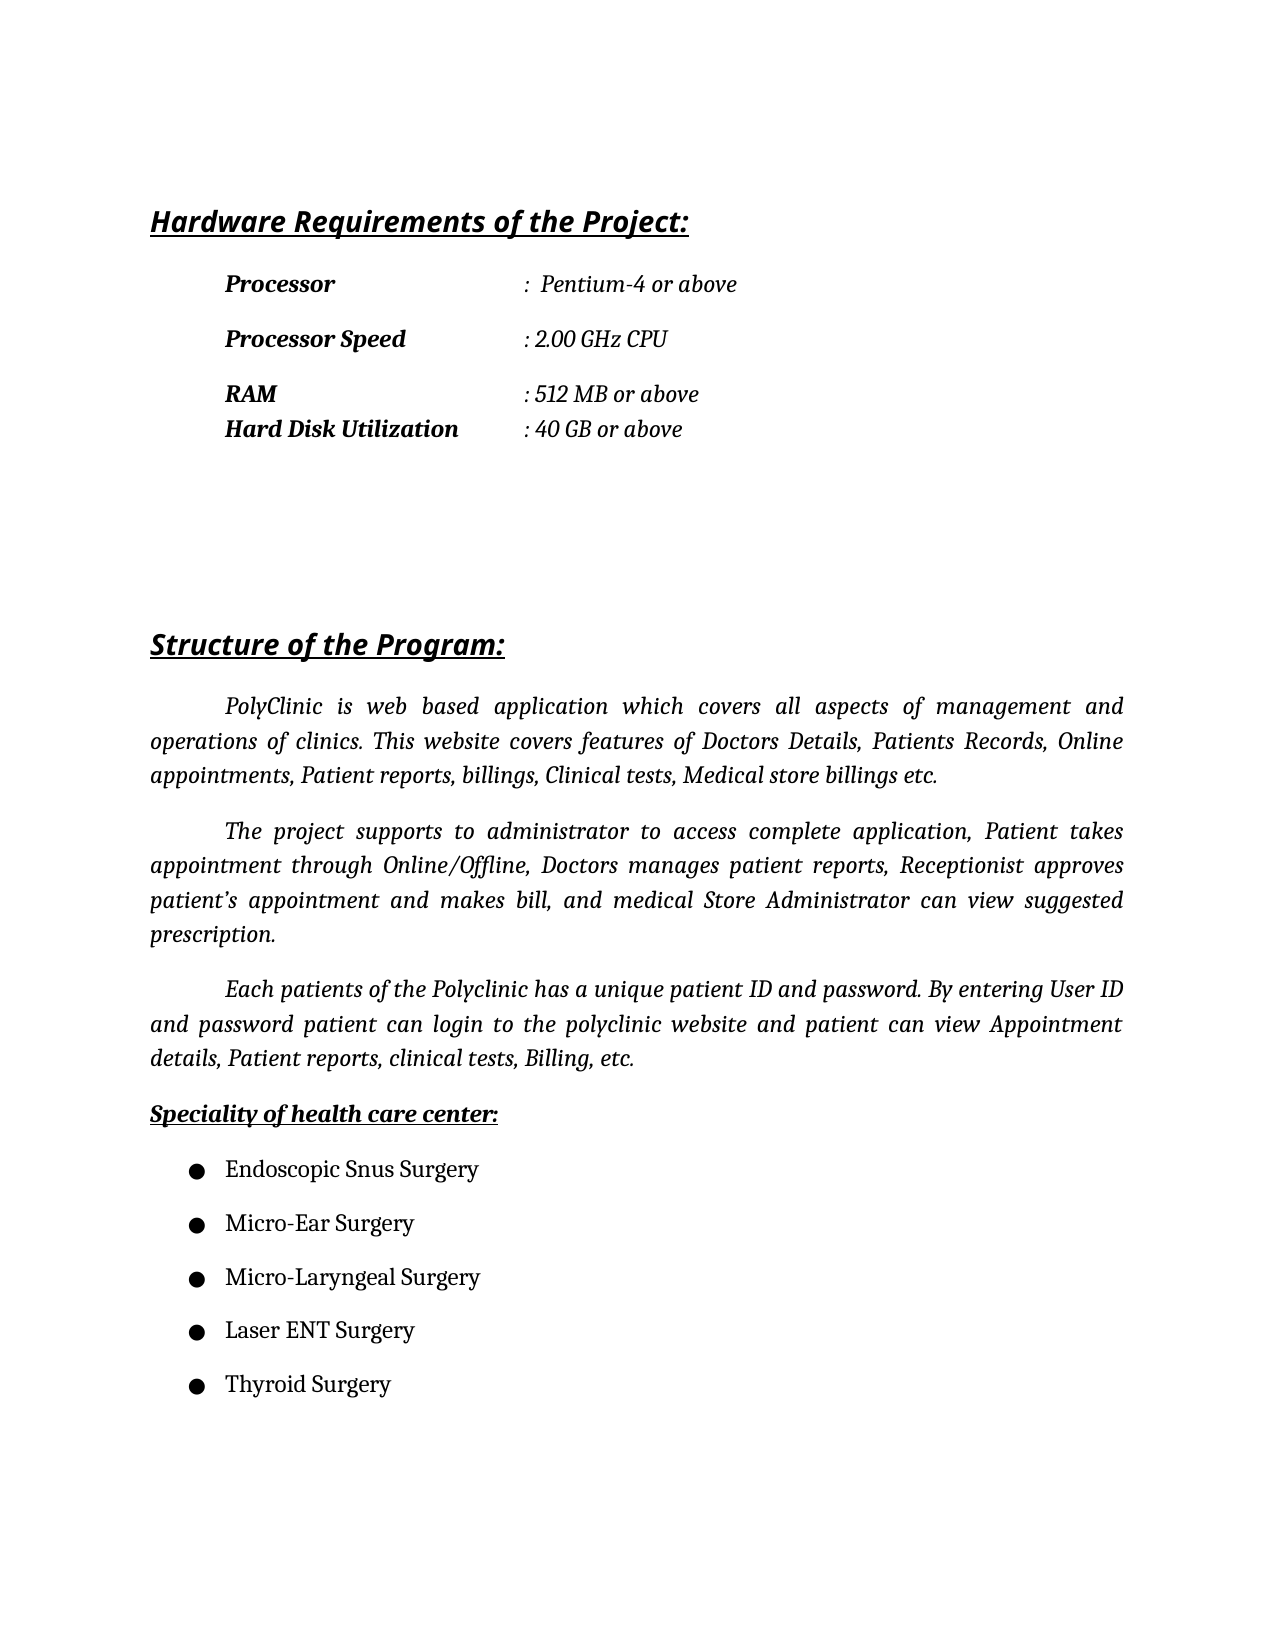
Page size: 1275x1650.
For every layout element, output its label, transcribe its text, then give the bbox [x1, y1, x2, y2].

list Laser ENT Surgery [188, 1316, 1125, 1345]
text Hardware Requirements of the Project: [150, 201, 1125, 241]
list Thyroid Surgery [188, 1370, 1125, 1399]
text RAM : 512 MB or above Hard Disk Utilization : 40 GB or above [225, 380, 1125, 443]
list Micro-Laryngeal Surgery [188, 1263, 1125, 1291]
text The project supports to administrator to access complete application, Patient takes appointment through Online/Offline, Doctors manages patient reports, Receptionist approves patient’s appointment and makes bill, and medical Store Administrator can view suggested prescription. [150, 817, 1125, 949]
list Endoscopic Snus Surgery [188, 1155, 1125, 1184]
text PolyClinic is web based application which covers all aspects of management and operations of clinics. This website covers features of Doctors Details, Patients Records, Online appointments, Patient reports, billings, Clinical tests, Medical store billings etc. [150, 692, 1125, 790]
text Processor Speed : 2.00 GHz CPU [225, 325, 1125, 354]
text Each patients of the Polyclinic has a unique patient ID and password. By entering User ID and password patient can login to the polyclinic website and patient can view Appointment details, Patient reports, clinical tests, Billing, etc. [150, 975, 1125, 1073]
list Micro-Ear Surgery [188, 1209, 1125, 1237]
text Speciality of health care center: [150, 1099, 1125, 1128]
text Processor : Pentium-4 or above [225, 270, 1125, 298]
text Structure of the Program: [150, 624, 1125, 663]
